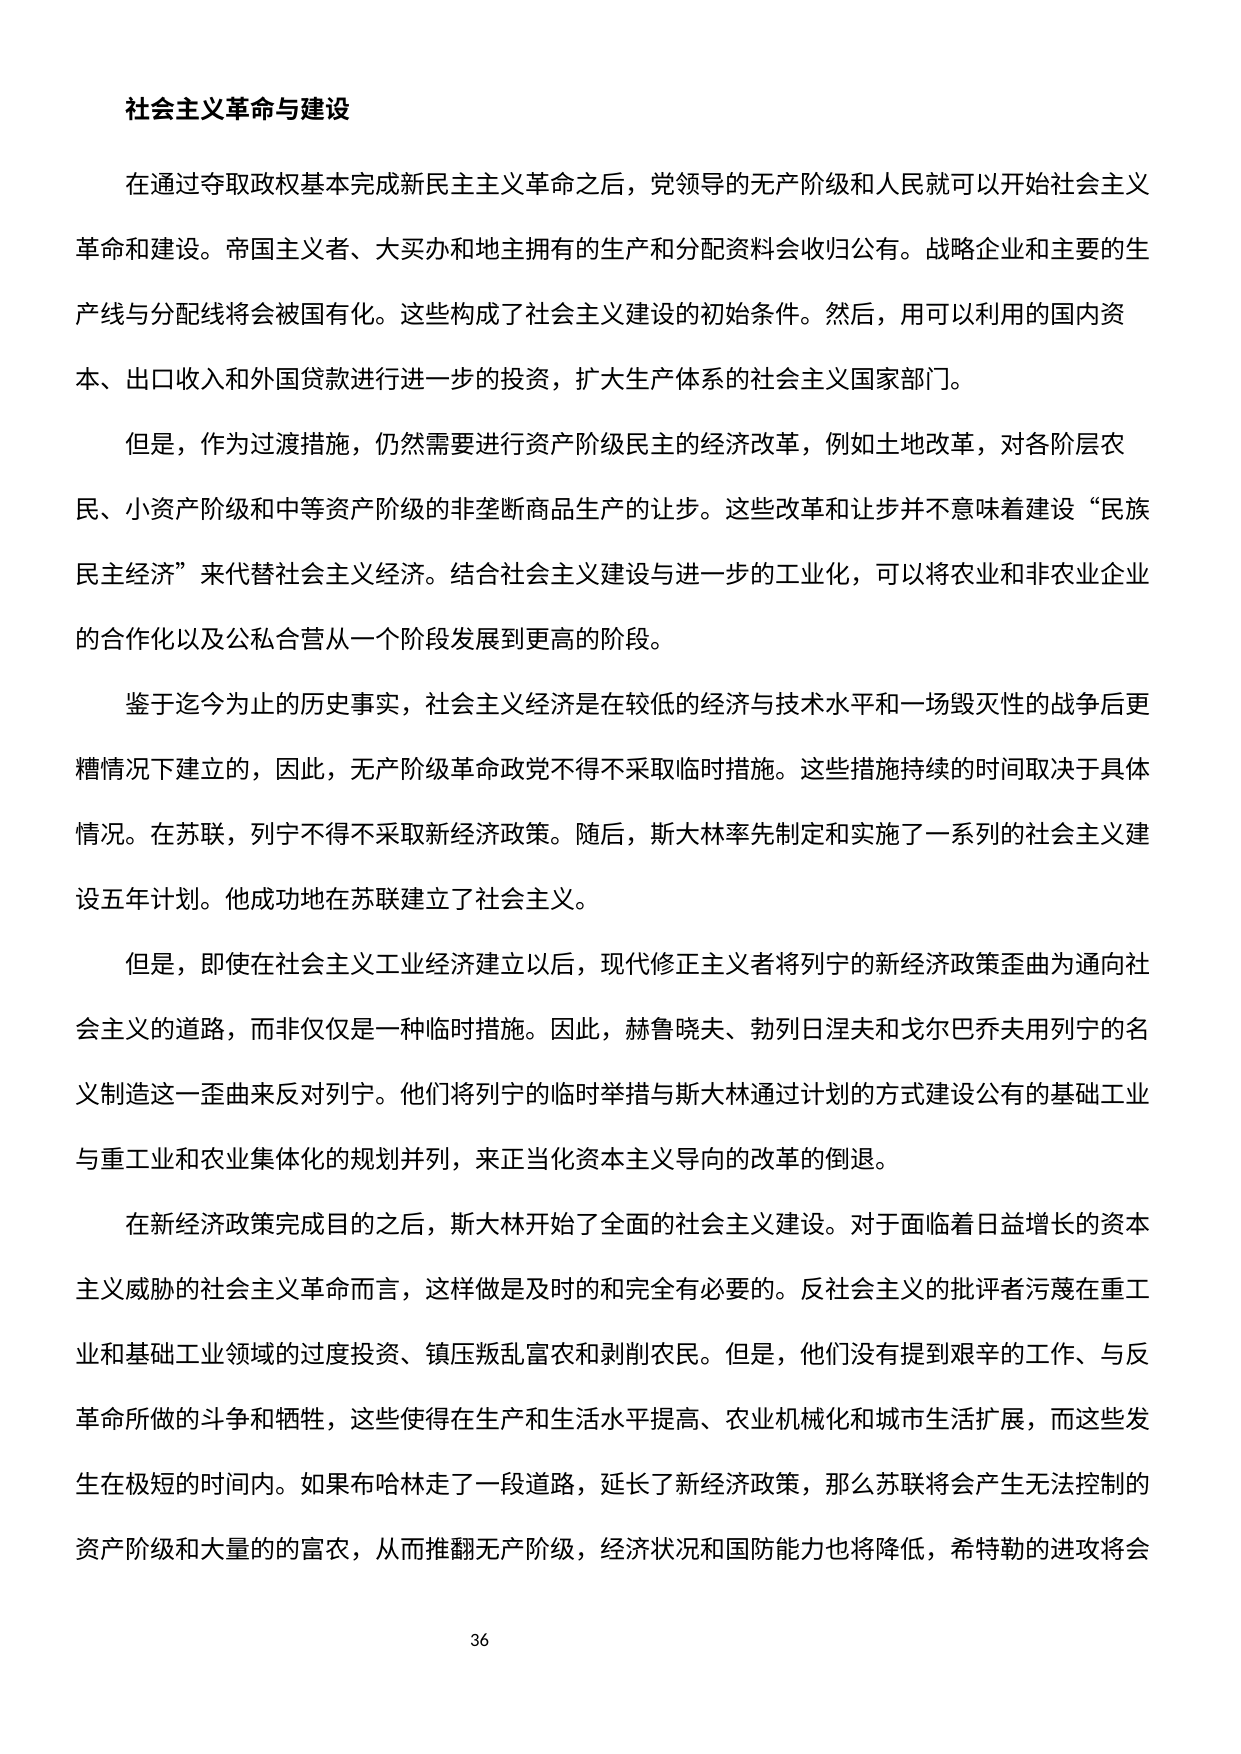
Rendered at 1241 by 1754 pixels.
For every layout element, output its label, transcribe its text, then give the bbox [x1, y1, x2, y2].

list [75, 1190, 1165, 1580]
list 在通过夺取政权基本完成新民主主义革命之后，党领导的无产阶级和人民就可以开始社会主义革命和建设。帝国主义者、大买办和地主拥有的生产和分配资料会收归公有。战略企业和主要的生产线与分配线将会被国有化。这些构成了社会主义建设的初始条件。然后，用可以利用的国内资本、出口收入和外国贷款进行进一步的投资，扩大生产体系的社会主义国家部门。 [75, 150, 1165, 410]
list 鉴于迄今为止的历史事实，社会主义经济是在较低的经济与技术水平和一场毁灭性的战争后更糟情况下建立的，因此，无产阶级革命政党不得不采取临时措施。这些措施持续的时间取决于具体情况。在苏联，列宁不得不采取新经济政策。随后，斯大林率先制定和实施了一系列的社会主义建设五年计划。他成功地在苏联建立了社会主义。 [75, 670, 1165, 930]
list 但是，即使在社会主义工业经济建立以后，现代修正主义者将列宁的新经济政策歪曲为通向社会主义的道路，而非仅仅是一种临时措施。因此，赫鲁晓夫、勃列日涅夫和戈尔巴乔夫用列宁的名义制造这一歪曲来反对列宁。他们将列宁的临时举措与斯大林通过计划的方式建设公有的基础工业与重工业和农业集体化的规划并列，来正当化资本主义导向的改革的倒退。 [75, 930, 1165, 1190]
list 社会主义革命与建设 [75, 75, 1165, 140]
list 但是，作为过渡措施，仍然需要进行资产阶级民主的经济改革，例如土地改革，对各阶层农民、小资产阶级和中等资产阶级的非垄断商品生产的让步。这些改革和让步并不意味着建设“民族民主经济”来代替社会主义经济。结合社会主义建设与进一步的工业化，可以将农业和非农业企业的合作化以及公私合营从一个阶段发展到更高的阶段。 [75, 410, 1165, 670]
